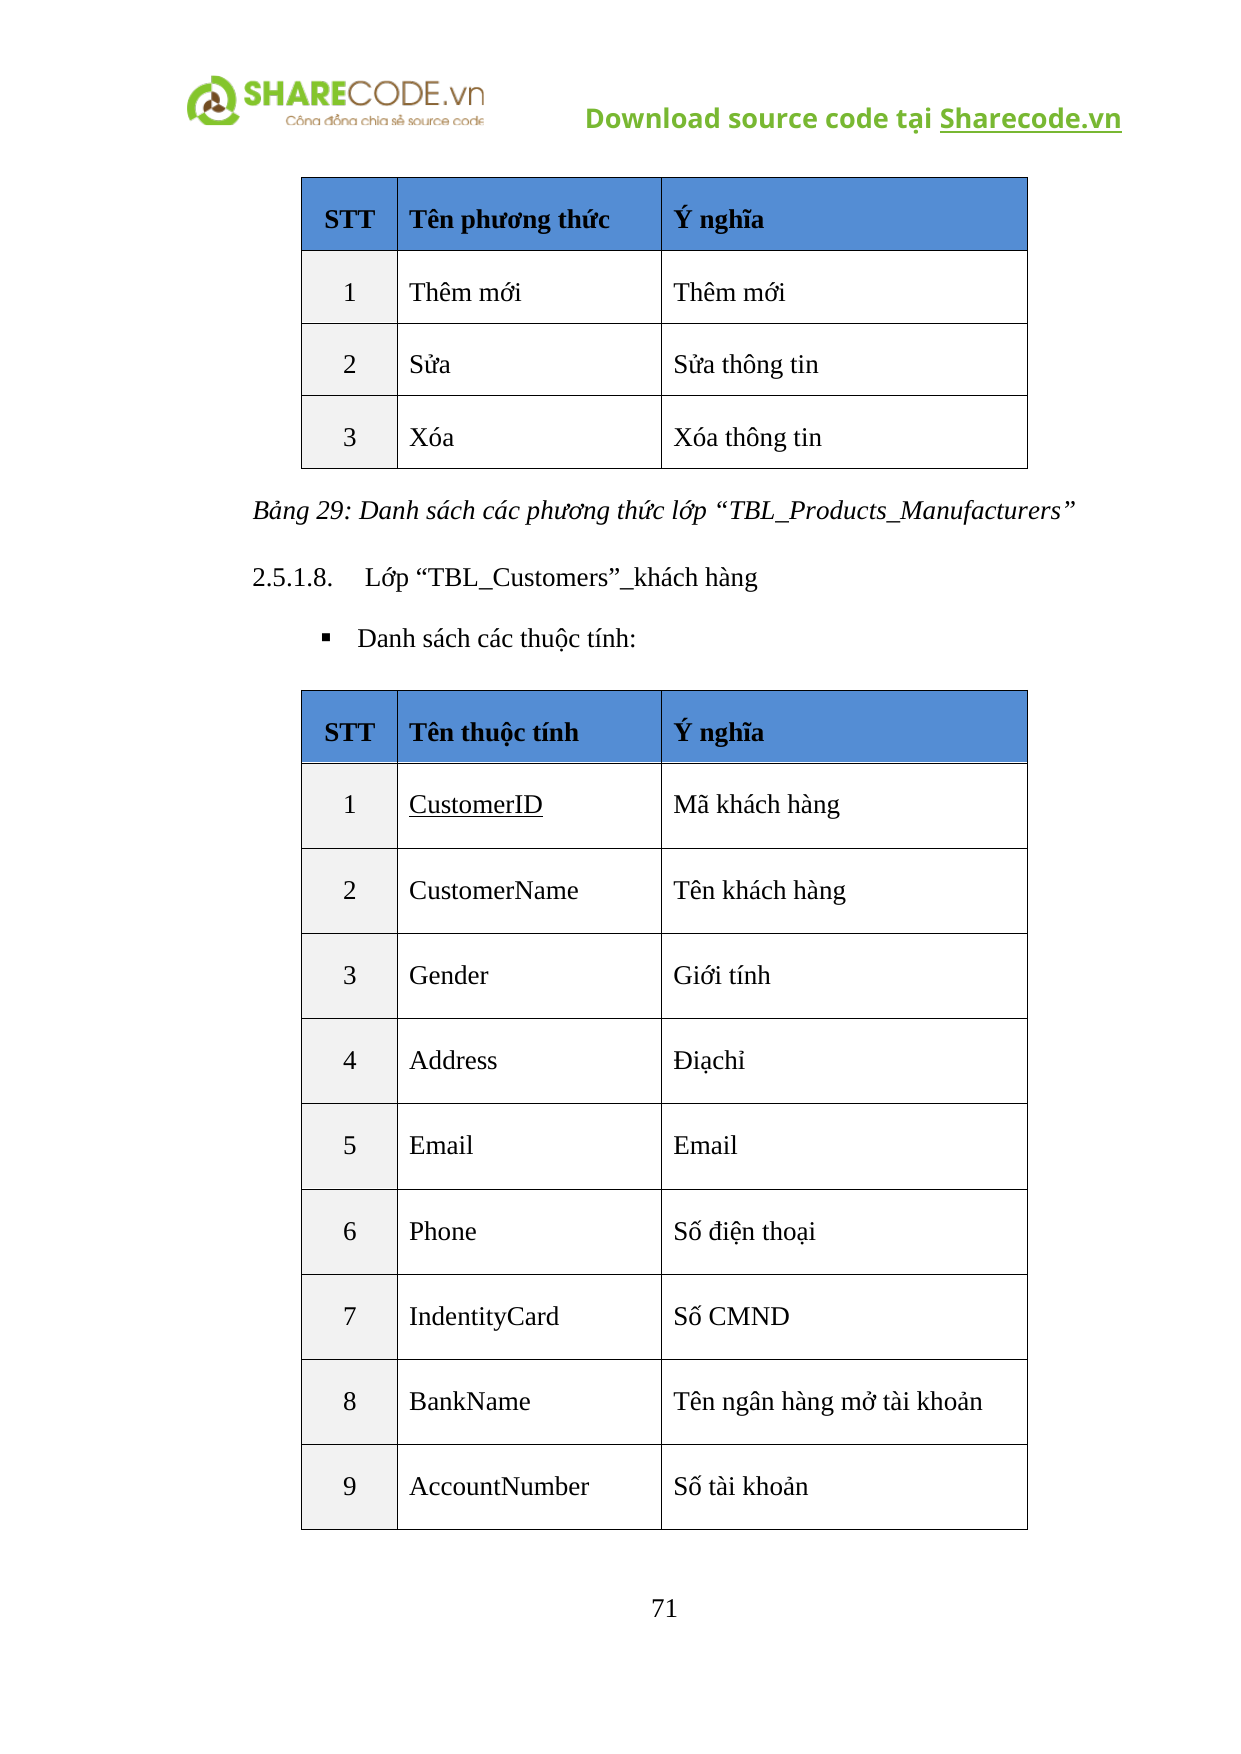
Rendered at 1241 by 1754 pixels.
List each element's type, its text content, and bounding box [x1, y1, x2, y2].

table_cell IndentityCard [398, 1275, 661, 1359]
table_cell Số điện thoại [662, 1190, 1027, 1274]
table_cell 3 [302, 396, 397, 468]
table_cell BankName [398, 1360, 661, 1444]
table_cell 5 [302, 1104, 397, 1188]
table_cell 2 [302, 324, 397, 395]
table_cell Address [398, 1019, 661, 1103]
table_header Ý nghĩa [662, 691, 1027, 762]
table_cell 9 [302, 1445, 397, 1529]
table_cell 3 [302, 934, 397, 1018]
picture [186, 75, 484, 126]
table_cell Sửa [398, 324, 661, 395]
list Danh sách các thuộc tính: [319, 622, 1122, 653]
table_header STT [302, 178, 397, 250]
table_header Ý nghĩa [662, 178, 1027, 250]
text Bảng 29: Danh sách các phương thức lớp “TBL_Products_Manufacturers” [207, 494, 1122, 525]
table_cell AccountNumber [398, 1445, 661, 1529]
table_cell Gender [398, 934, 661, 1018]
table_cell Số CMND [662, 1275, 1027, 1359]
table_cell Email [398, 1104, 661, 1188]
table_cell 2 [302, 849, 397, 933]
table_cell CustomerID [398, 764, 661, 848]
table_cell 6 [302, 1190, 397, 1274]
table_cell Thêm mới [398, 251, 661, 322]
table_cell Xóa [398, 396, 661, 468]
table_cell 1 [302, 764, 397, 848]
table_cell Điạchỉ [662, 1019, 1027, 1103]
table_header Tên thuộc tính [398, 691, 661, 762]
table_cell Email [662, 1104, 1027, 1188]
table_cell 4 [302, 1019, 397, 1103]
table_cell 8 [302, 1360, 397, 1444]
table_cell Mã khách hàng [662, 764, 1027, 848]
subtitle Lớp “TBL_Customers”_khách hàng [252, 561, 1122, 592]
table_cell Tên ngân hàng mở tài khoản [662, 1360, 1027, 1444]
table_header STT [302, 691, 397, 762]
table_cell Số tài khoản [662, 1445, 1027, 1529]
table_cell Giới tính [662, 934, 1027, 1018]
table_cell Xóa thông tin [662, 396, 1027, 468]
table_cell CustomerName [398, 849, 661, 933]
table_cell Thêm mới [662, 251, 1027, 322]
table_cell 7 [302, 1275, 397, 1359]
table_cell Sửa thông tin [662, 324, 1027, 395]
table_cell Phone [398, 1190, 661, 1274]
table_header Tên phương thức [398, 178, 661, 250]
table_cell 1 [302, 251, 397, 322]
table_cell Tên khách hàng [662, 849, 1027, 933]
